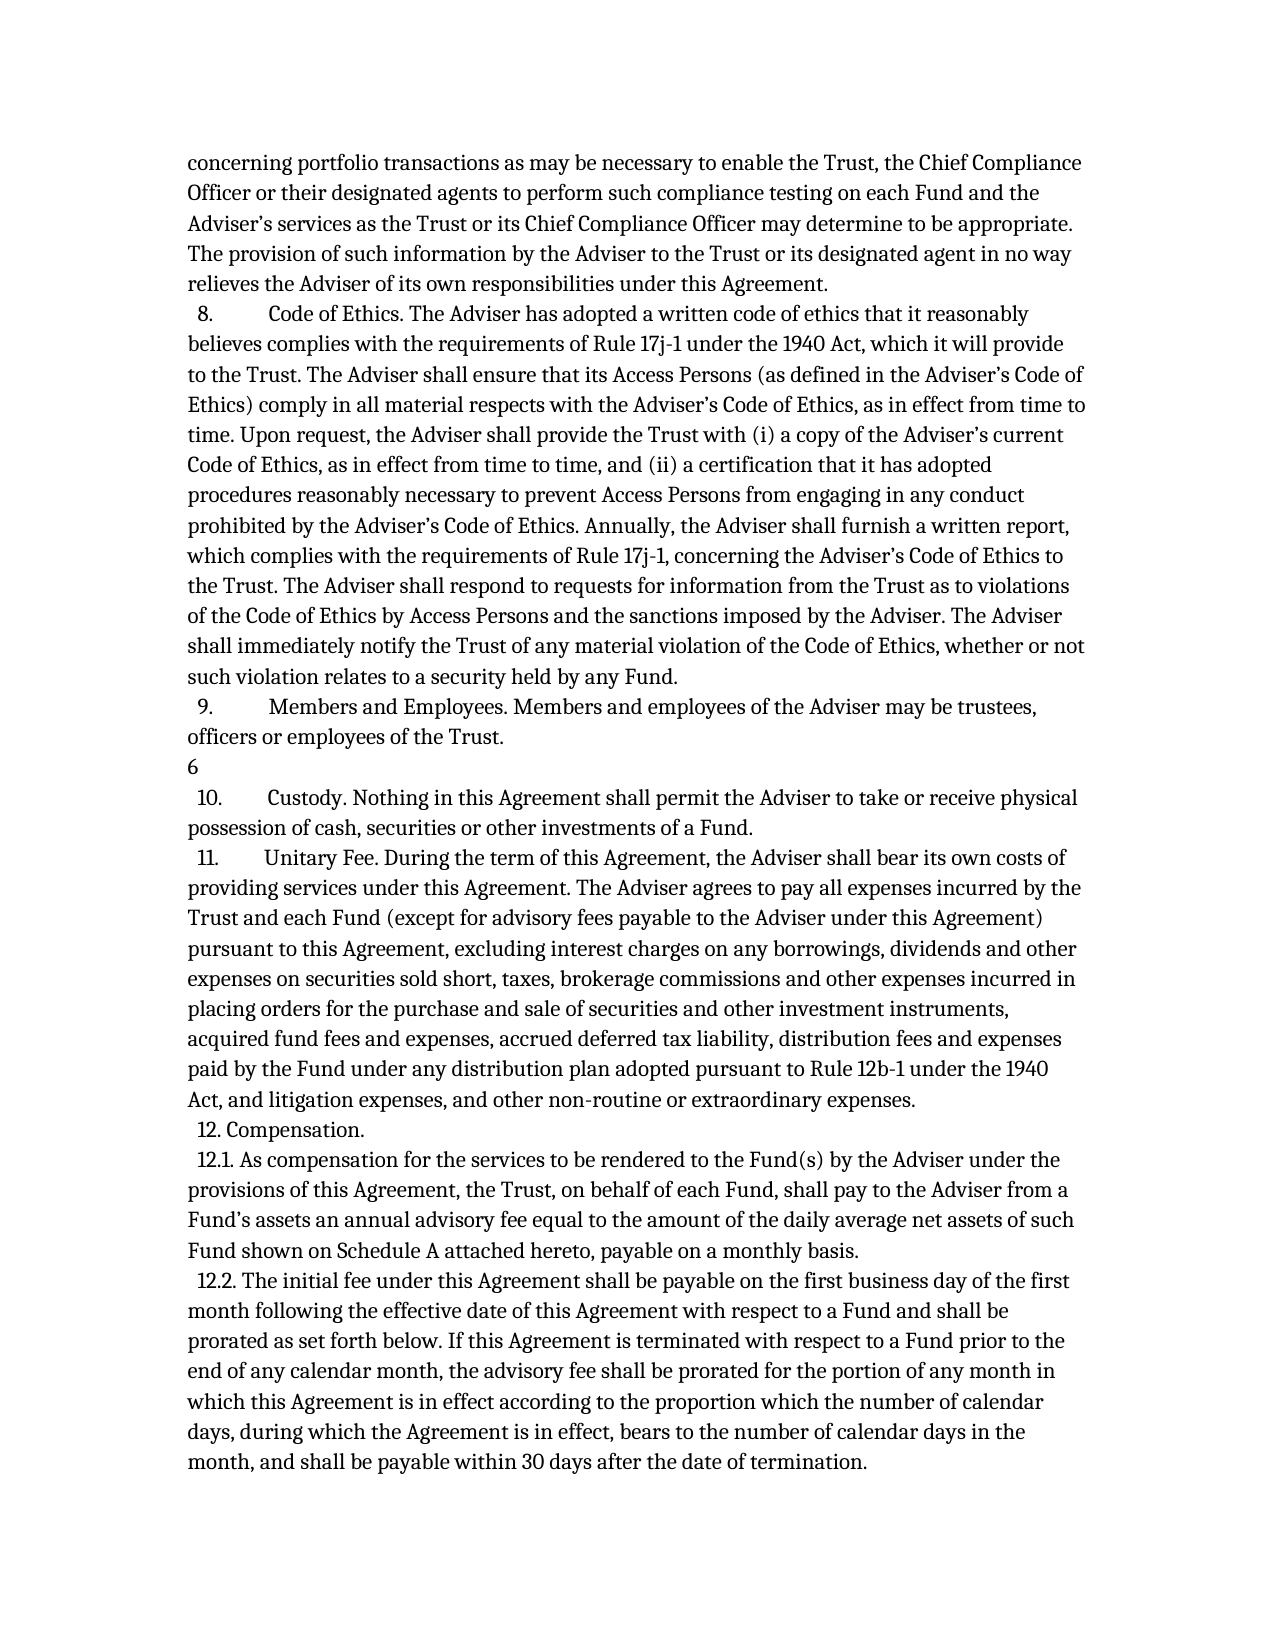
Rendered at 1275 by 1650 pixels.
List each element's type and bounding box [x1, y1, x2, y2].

text [187, 150, 1087, 1475]
